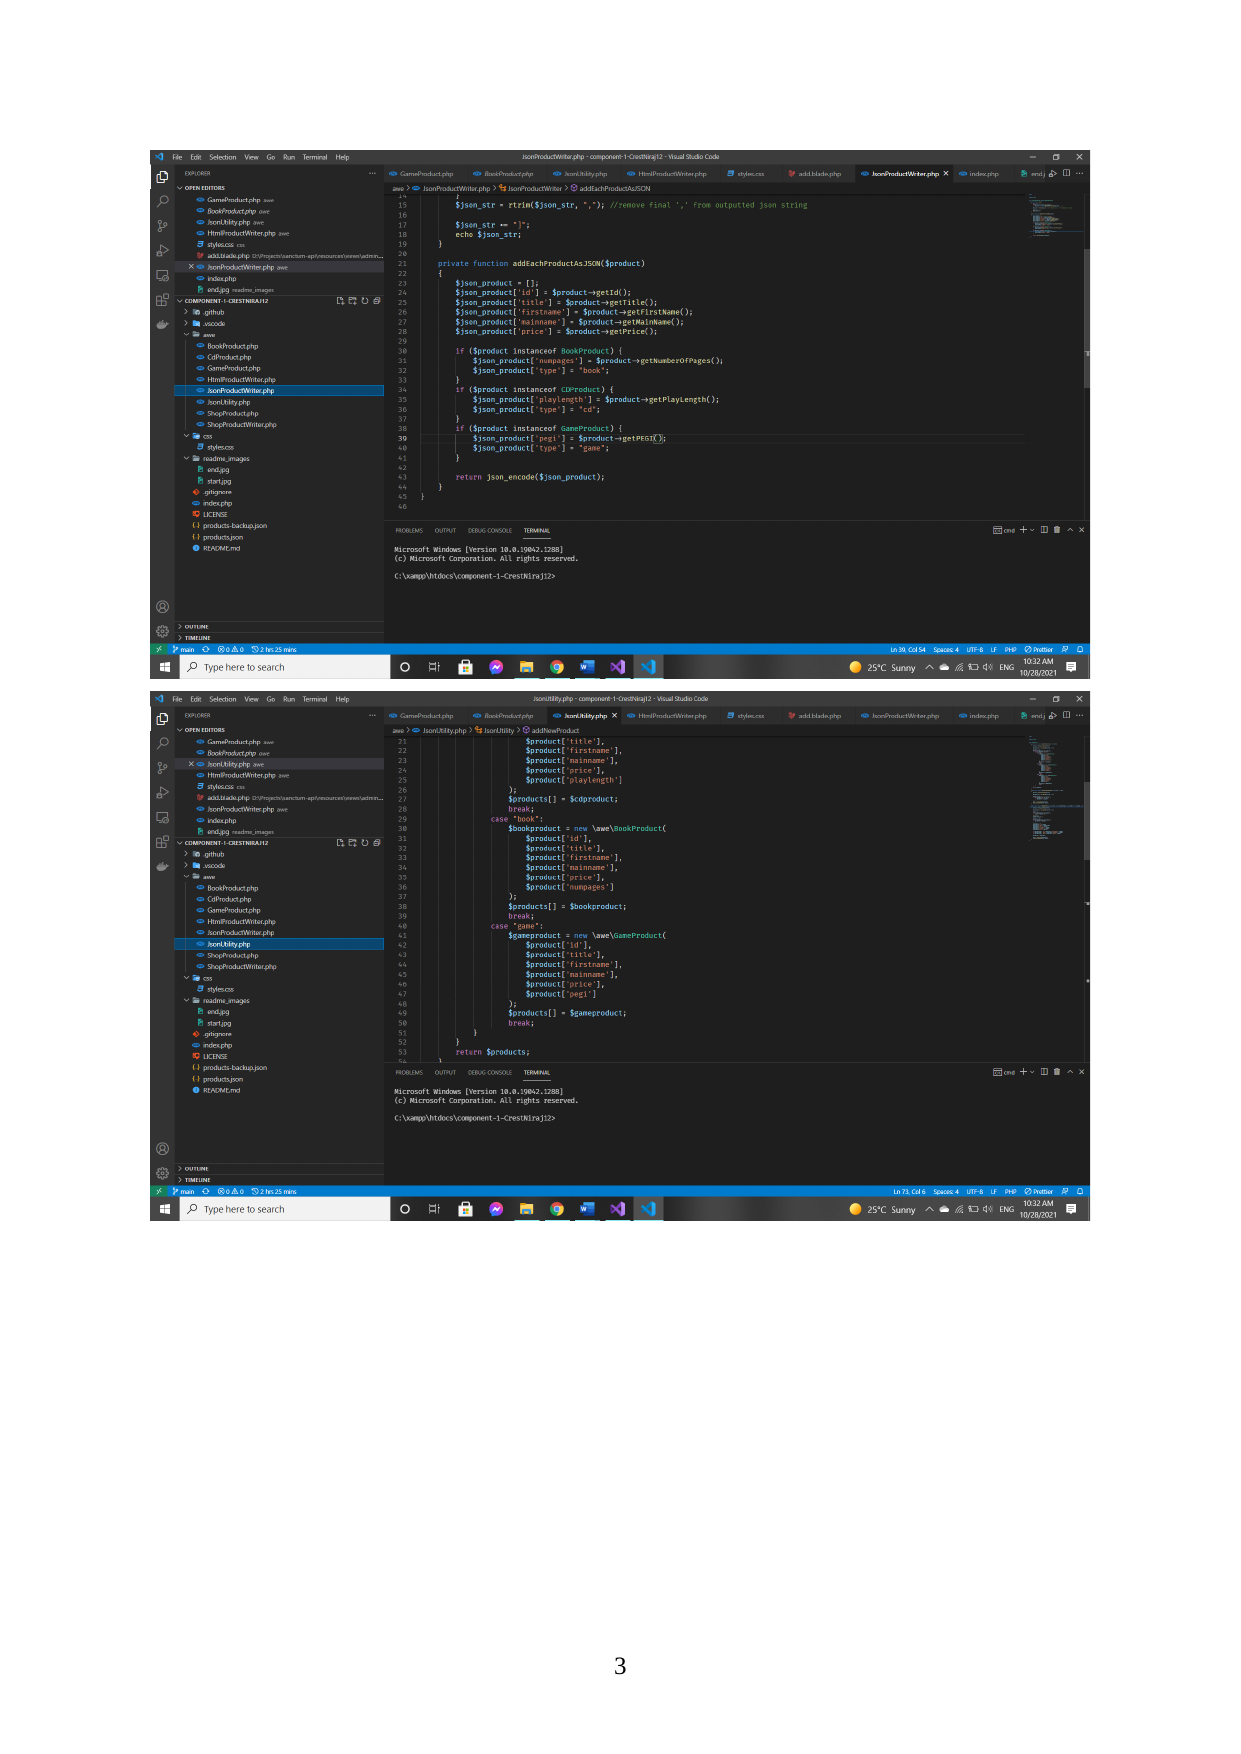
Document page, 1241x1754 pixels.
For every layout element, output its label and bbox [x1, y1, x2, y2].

picture [150, 691, 1091, 1221]
picture [150, 150, 1091, 679]
